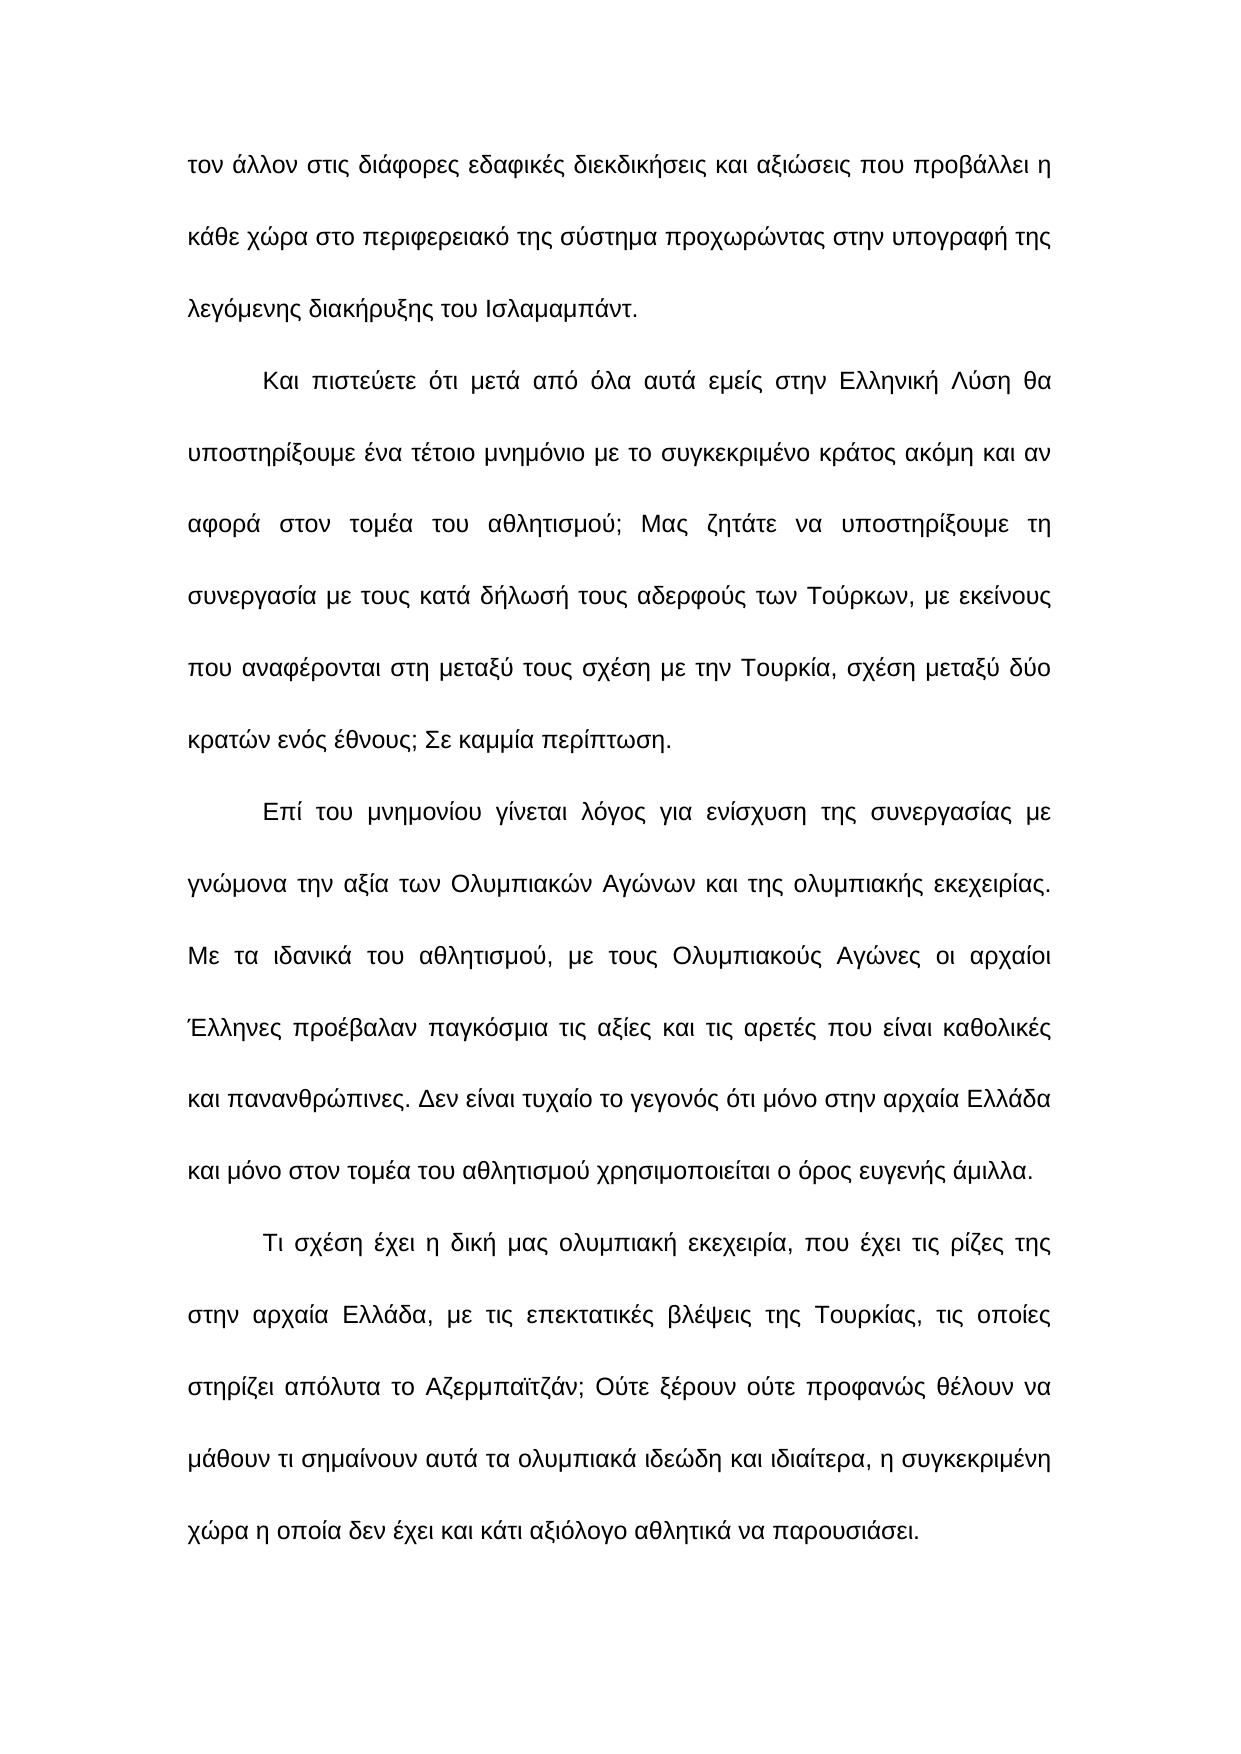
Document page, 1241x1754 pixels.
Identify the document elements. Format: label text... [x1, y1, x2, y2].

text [187, 150, 1053, 322]
text Τι σχέση έχει η δική μας ολυμπιακή εκεχειρία, που έχει τις ρίζες της στην αρχαία Ελλάδα, με τις επεκτατικές βλέψεις της Τουρκίας, τις οποίες στηρίζει απόλυτα το Αζερμπαϊτζάν; Ούτε ξέρουν ούτε προφανώς θέλουν να μάθουν τι σημαίνουν αυτά τα ολυμπιακά ιδεώδη και ιδιαίτερα, η συγκεκριμένη χώρα η οποία δεν έχει και κάτι αξιόλογο αθλητικά να παρουσιάσει. [187, 1228, 1053, 1544]
text Επί του μνημονίου γίνεται λόγος για ενίσχυση της συνεργασίας με γνώμονα την αξία των Ολυμπιακών Αγώνων και της ολυμπιακής εκεχειρίας. Με τα ιδανικά του αθλητισμού, με τους Ολυμπιακούς Αγώνες οι αρχαίοι Έλληνες προέβαλαν παγκόσμια τις αξίες και τις αρετές που είναι καθολικές και πανανθρώπινες. Δεν είναι τυχαίο το γεγονός ότι μόνο στην αρχαία Ελλάδα και μόνο στον τομέα του αθλητισμού χρησιμοποιείται ο όρος ευγενής άμιλλα. [187, 797, 1053, 1185]
text Και πιστεύετε ότι μετά από όλα αυτά εμείς στην Ελληνική Λύση θα υποστηρίξουμε ένα τέτοιο μνημόνιο με το συγκεκριμένο κράτος ακόμη και αν αφορά στον τομέα του αθλητισμού; Μας ζητάτε να υποστηρίξουμε τη συνεργασία με τους κατά δήλωσή τους αδερφούς των Τούρκων, με εκείνους που αναφέρονται στη μεταξύ τους σχέση με την Τουρκία, σχέση μεταξύ δύο κρατών ενός έθνους; Σε καμμία περίπτωση. [187, 366, 1053, 754]
